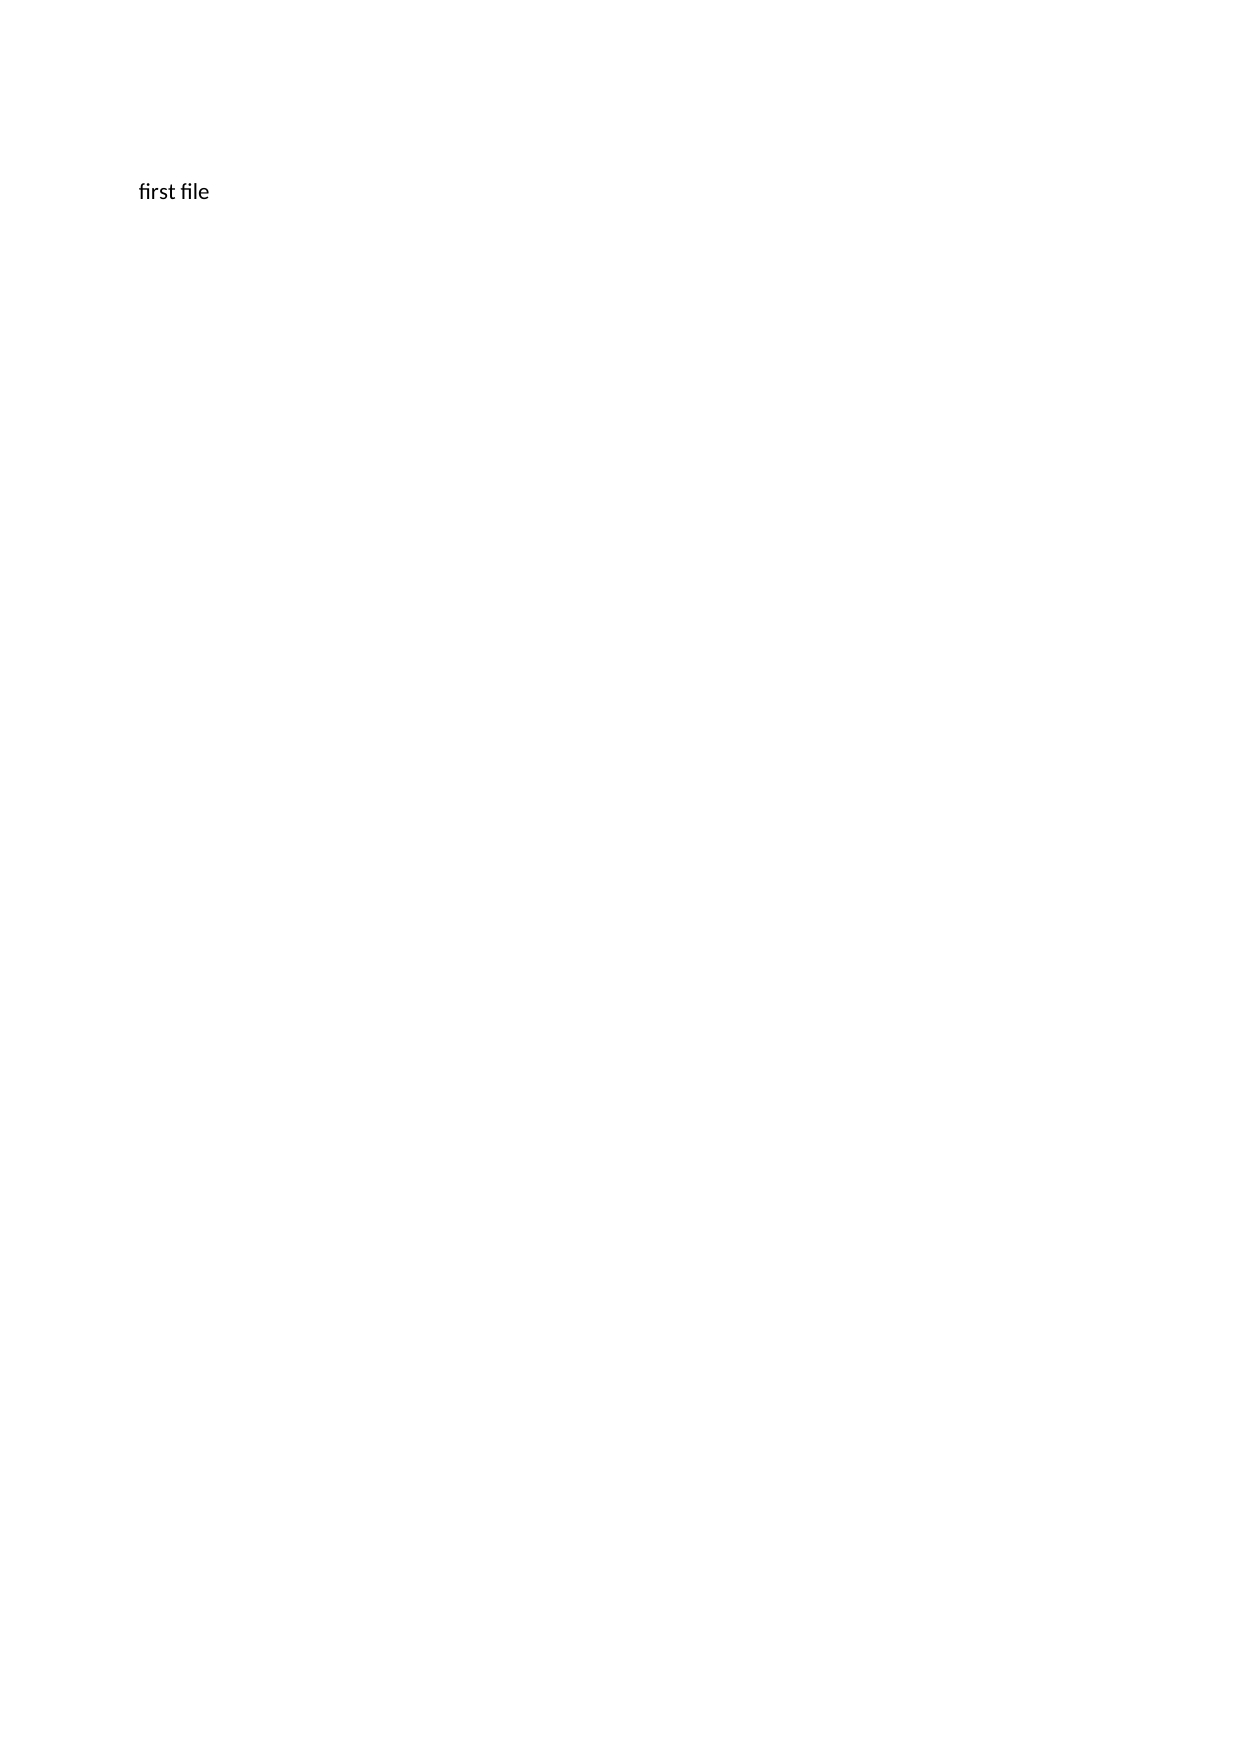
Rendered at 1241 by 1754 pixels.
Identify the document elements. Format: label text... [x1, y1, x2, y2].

text first file [118, 177, 1122, 205]
